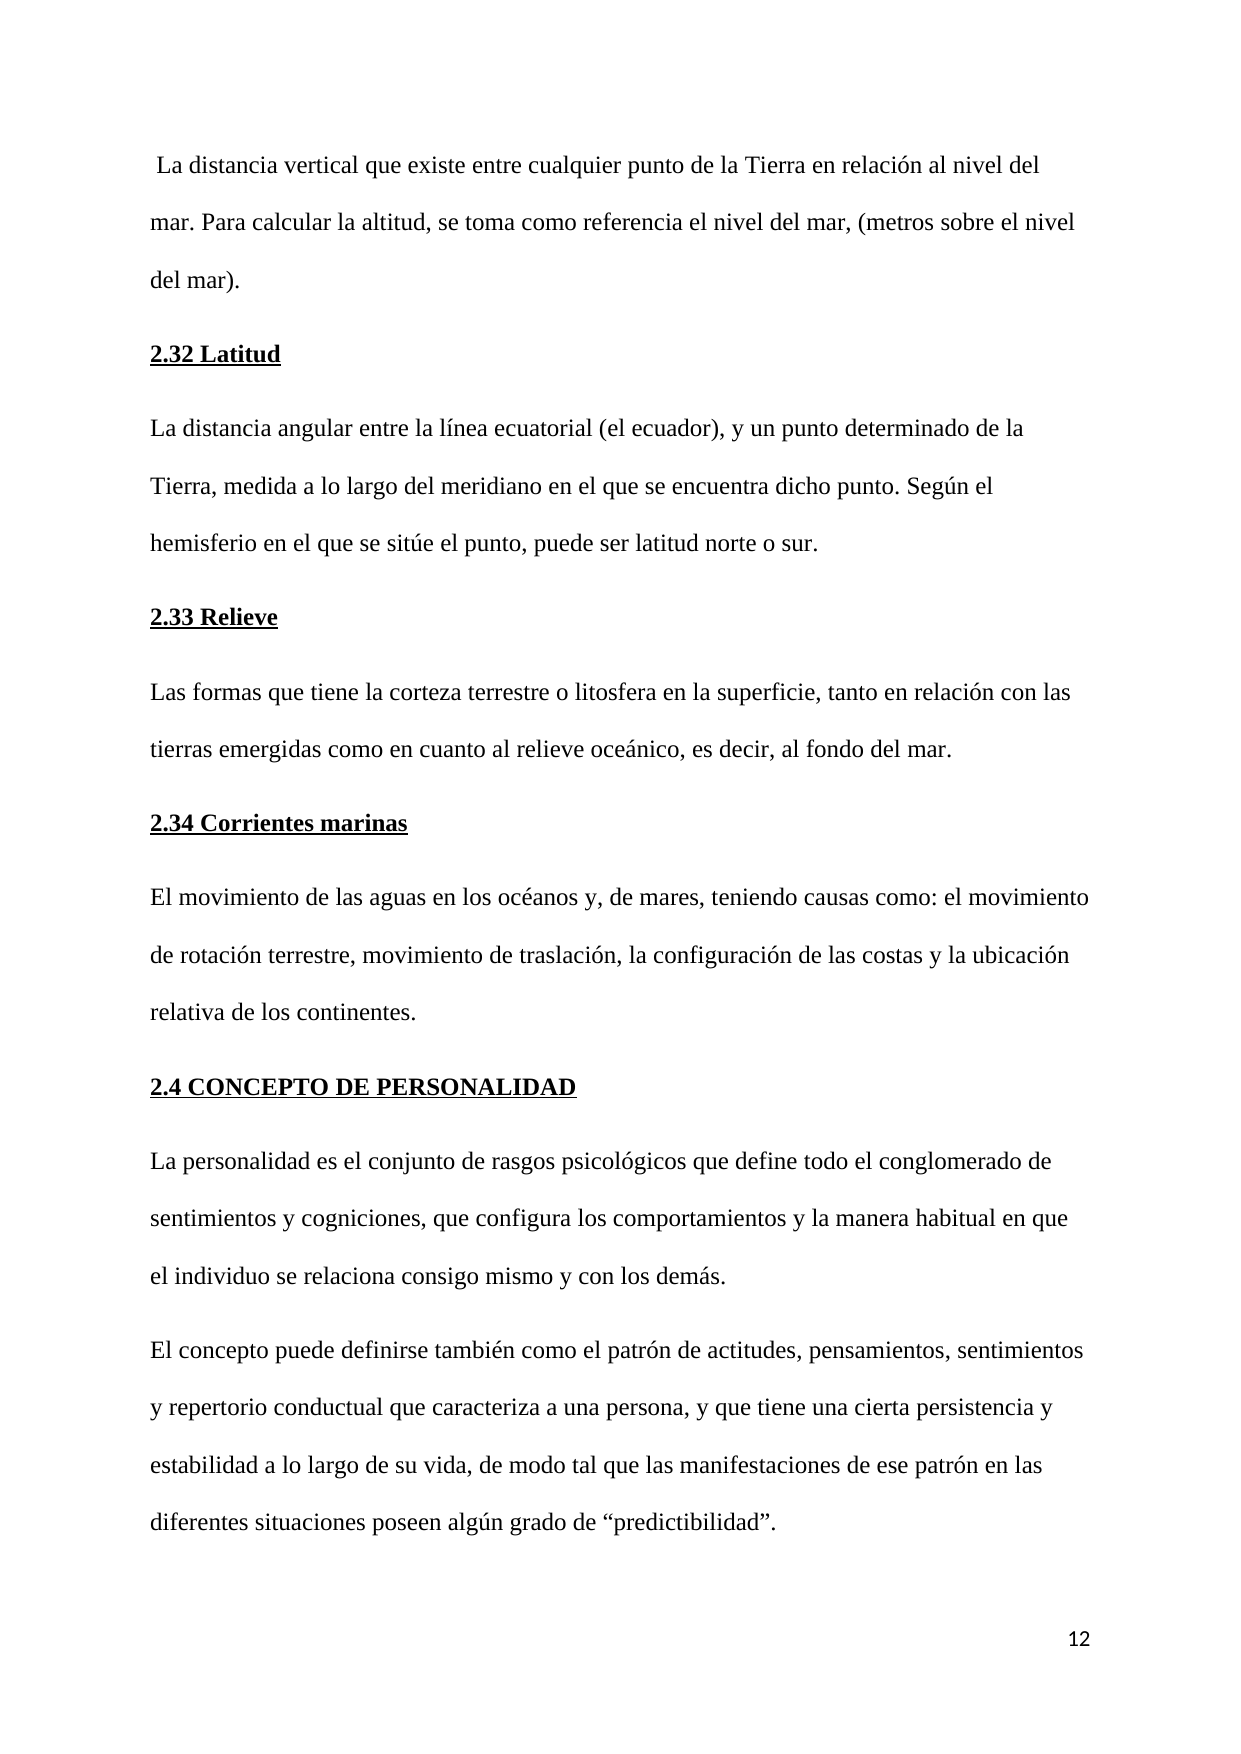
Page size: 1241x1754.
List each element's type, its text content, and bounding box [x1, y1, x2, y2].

text El movimiento de las aguas en los océanos y, de mares, teniendo causas como: el movimiento de rotación terrestre, movimiento de traslación, la configuración de las costas y la ubicación relativa de los continentes. [150, 882, 1090, 1026]
text 2.4 CONCEPTO DE PERSONALIDAD [150, 1072, 1090, 1100]
text 2.34 Corrientes marinas [150, 808, 1090, 837]
text 2.32 Latitud [150, 339, 1090, 368]
text Las formas que tiene la corteza terrestre o litosfera en la superficie, tanto en relación con las tierras emergidas como en cuanto al relieve oceánico, es decir, al fondo del mar. [150, 677, 1090, 763]
text El concepto puede definirse también como el patrón de actitudes, pensamientos, sentimientos y repertorio conductual que caracteriza a una persona, y que tiene una cierta persistencia y estabilidad a lo largo de su vida, de modo tal que las manifestaciones de ese patrón en las diferentes situaciones poseen algún grado de “predictibilidad”. [150, 1335, 1090, 1536]
text La distancia angular entre la línea ecuatorial (el ecuador), y un punto determinado de la Tierra, medida a lo largo del meridiano en el que se encuentra dicho punto. Según el hemisferio en el que se sitúe el punto, puede ser latitud norte o sur. [150, 413, 1090, 557]
text 2.33 Relieve [150, 602, 1090, 631]
text La distancia vertical que existe entre cualquier punto de la Tierra en relación al nivel del mar. Para calcular la altitud, se toma como referencia el nivel del mar, (metros sobre el nivel del mar). [150, 150, 1090, 294]
text La personalidad es el conjunto de rasgos psicológicos que define todo el conglomerado de sentimientos y cogniciones, que configura los comportamientos y la manera habitual en que el individuo se relaciona consigo mismo y con los demás. [150, 1146, 1090, 1289]
